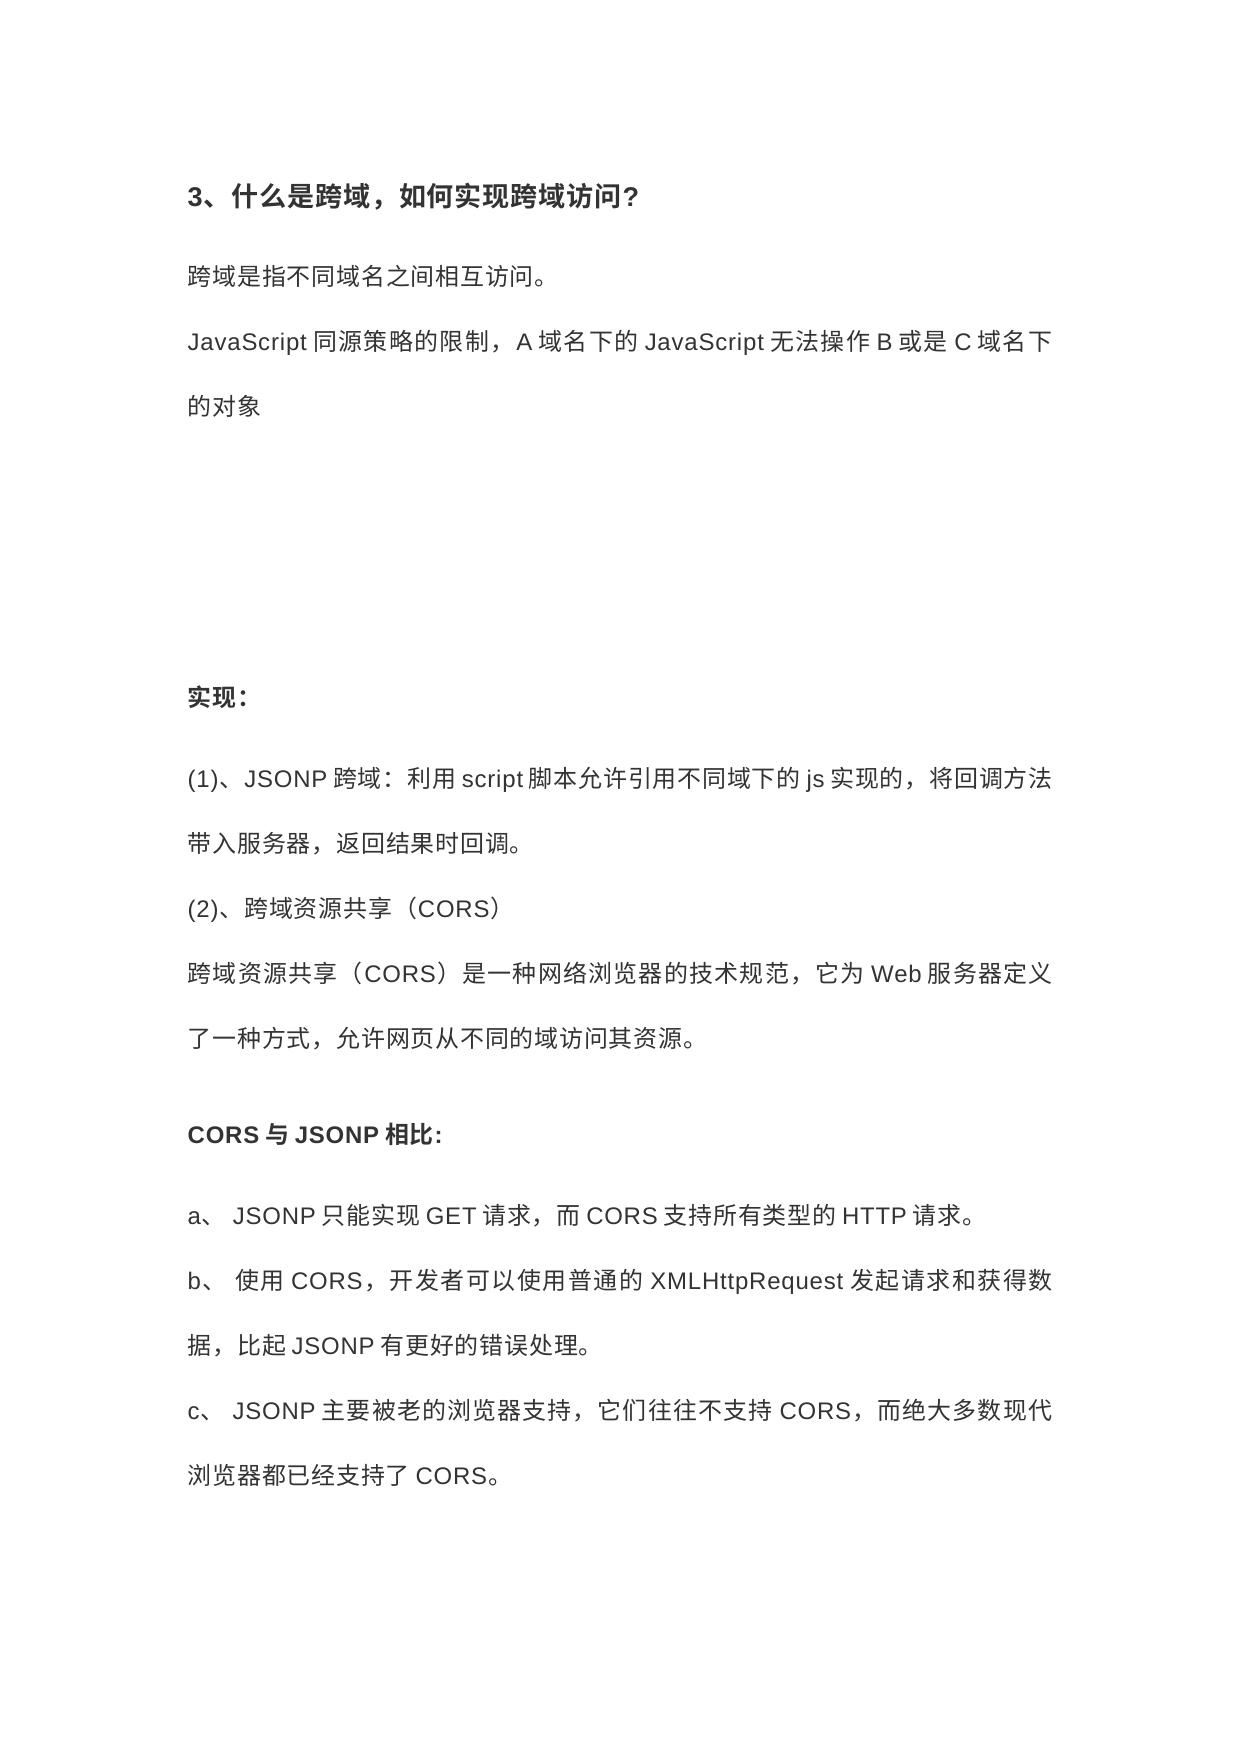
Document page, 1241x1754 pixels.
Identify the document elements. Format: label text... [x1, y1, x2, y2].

text CORS与JSONP相比: [187, 1101, 1053, 1166]
text 实现： [187, 664, 1053, 729]
text 3、什么是跨域，如何实现跨域访问? [187, 162, 1053, 227]
text 跨域是指不同域名之间相互访问。 JavaScript同源策略的限制，A域名下的JavaScript无法操作B或是C域名下的对象 [187, 243, 1053, 438]
text a、 JSONP只能实现GET请求，而CORS支持所有类型的HTTP请求。 b、 使用CORS，开发者可以使用普通的XMLHttpRequest发起请求和获得数据，比起JSONP有更好的错误处理。 c、 JSONP主要被老的浏览器支持，它们往往不支持CORS，而绝大多数现代浏览器都已经支持了CORS。 [187, 1181, 1053, 1506]
text (1)、JSONP跨域：利用script脚本允许引用不同域下的js实现的，将回调方法带入服务器，返回结果时回调。 (2)、跨域资源共享（CORS） 跨域资源共享（CORS）是一种网络浏览器的技术规范，它为Web服务器定义了一种方式，允许网页从不同的域访问其资源。 [187, 744, 1053, 1069]
